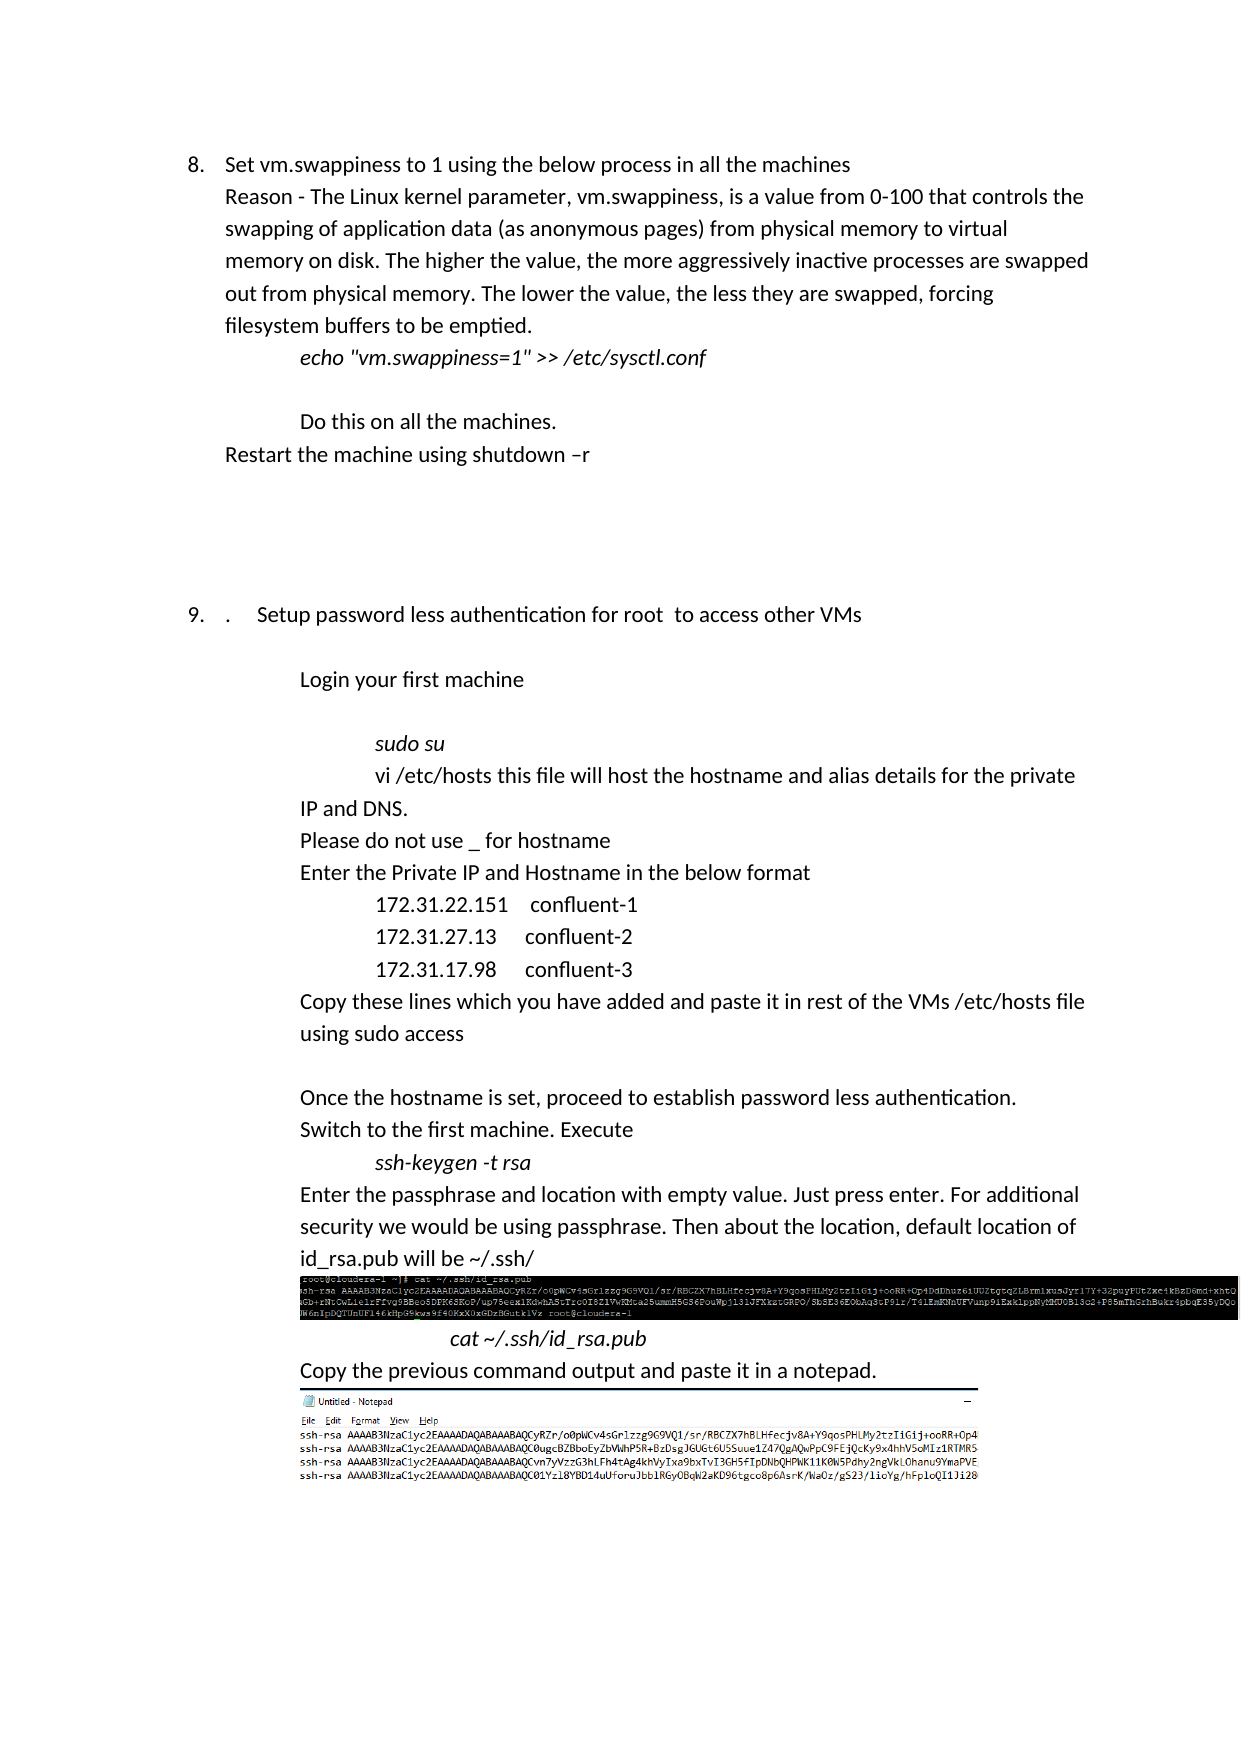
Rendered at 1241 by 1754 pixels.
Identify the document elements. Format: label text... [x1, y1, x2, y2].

text Once the hostname is set, proceed to establish password less authentication. [150, 1083, 1090, 1111]
list . Setup password less authentication for root to access other VMs [187, 601, 1090, 629]
list echo "vm.swappiness=1" >> /etc/sysctl.conf [225, 343, 1090, 371]
picture [300, 1276, 1241, 1320]
list Restart the machine using shutdown –r [225, 440, 1090, 468]
list Set vm.swappiness to 1 using the below process in all the machines [187, 150, 1090, 178]
list Reason - The Linux kernel parameter, vm.swappiness, is a value from 0-100 that controls the swapping of application data (as anonymous pages) from physical memory to virtual memory on disk. The higher the value, the more aggressively inactive processes are swapped out from physical memory. The lower the value, the less they are swapped, forcing filesystem buffers to be emptied. [225, 182, 1090, 339]
list Login your first machine [225, 665, 1090, 693]
text Copy the previous command output and paste it in a notepad. [225, 1356, 1090, 1384]
list sudo su [300, 729, 1090, 757]
text Copy these lines which you have added and paste it in rest of the VMs /etc/hosts file using sudo access [300, 987, 1090, 1047]
list 172.31.17.98 confluent-3 [342, 955, 1090, 983]
list confluent-1 [375, 890, 1090, 918]
text Switch to the first machine. Execute [225, 1116, 1090, 1144]
list Enter the Private IP and Hostname in the below format [225, 858, 1090, 886]
list Please do not use _ for hostname [225, 826, 1090, 854]
picture [300, 1388, 979, 1586]
list Do this on all the machines. [225, 407, 1090, 436]
list vi /etc/hosts this file will host the hostname and alias details for the private IP and DNS. [300, 762, 1090, 822]
text cat ~/.ssh/id_rsa.pub [300, 1324, 1090, 1352]
list confluent-2 [375, 922, 1090, 951]
list Enter the passphrase and location with empty value. Just press enter. For additional security we would be using passphrase. Then about the location, default location of id_rsa.pub will be ~/.ssh/ [300, 1180, 1090, 1272]
text ssh-keygen -t rsa [300, 1148, 1090, 1176]
